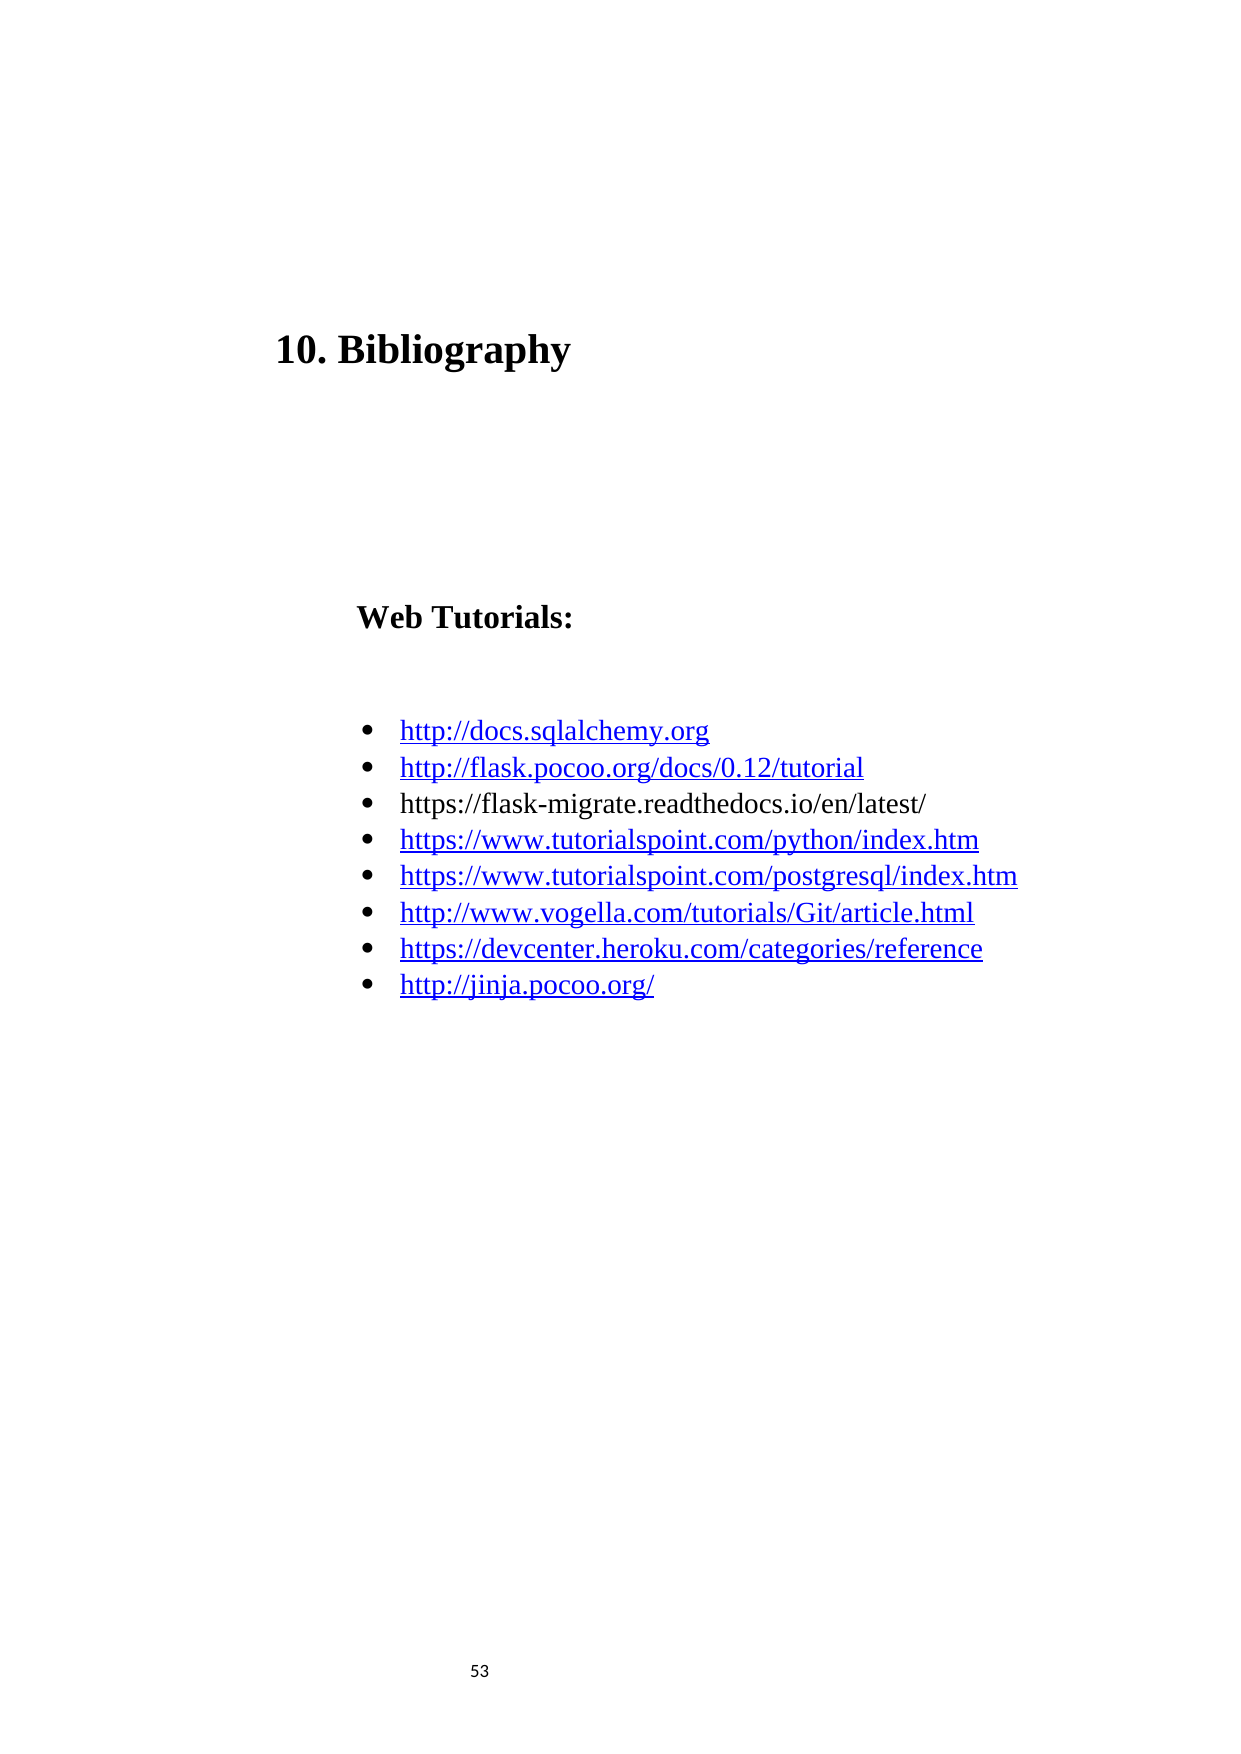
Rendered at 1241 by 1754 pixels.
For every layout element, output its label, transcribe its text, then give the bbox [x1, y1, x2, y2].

list https://flask-migrate.readthedocs.io/en/latest/ [362, 786, 1053, 819]
list https://www.tutorialspoint.com/postgresql/index.htm [362, 858, 1053, 892]
list http://flask.pocoo.org/docs/0.12/tutorial [362, 750, 1053, 783]
list http://jinja.pocoo.org/ [362, 967, 1053, 1001]
list 10. Bibliography [275, 324, 1053, 372]
list https://devcenter.heroku.com/categories/reference [362, 931, 1053, 964]
list http://www.vogella.com/tutorials/Git/article.html [362, 895, 1053, 928]
list https://www.tutorialspoint.com/python/index.htm [362, 822, 1053, 856]
text Web Tutorials: [312, 597, 1053, 636]
list http://docs.sqlalchemy.org [362, 713, 1053, 747]
